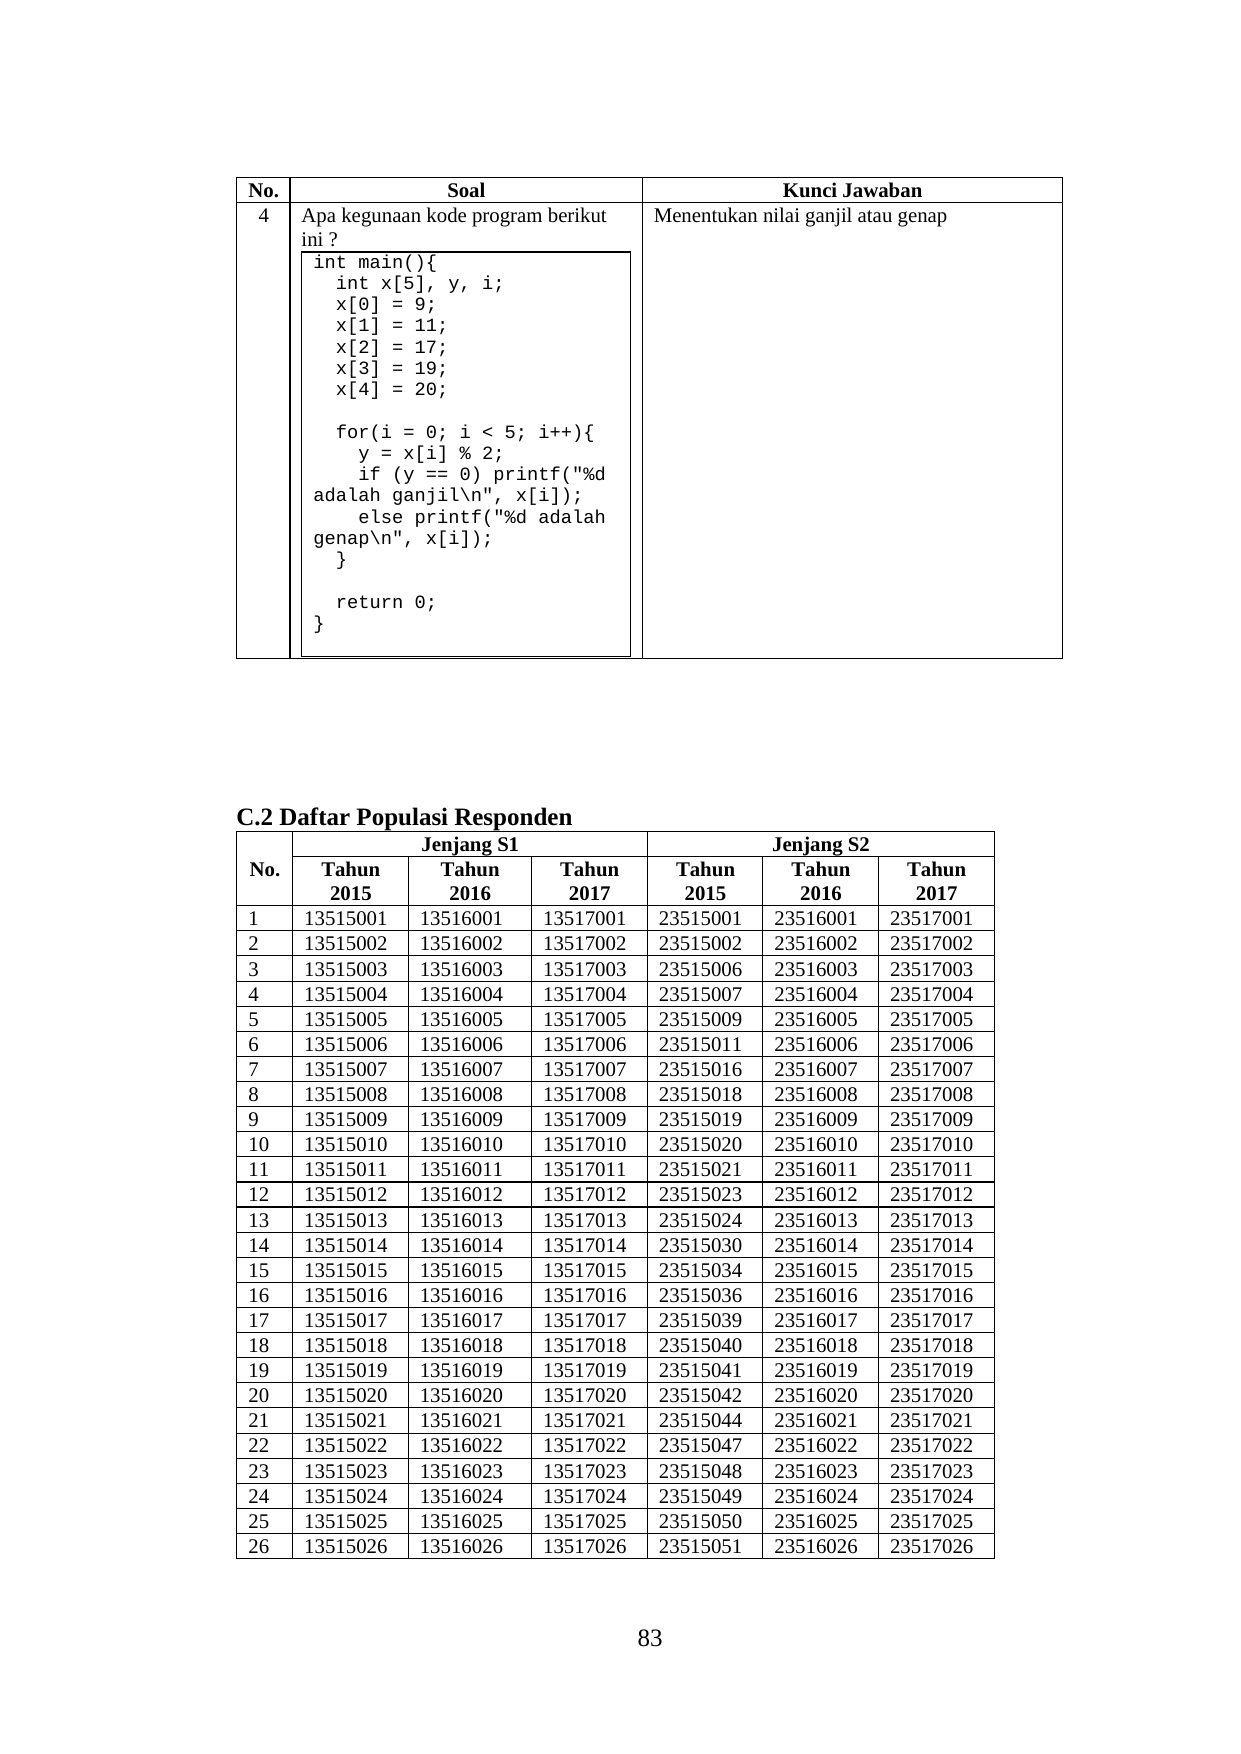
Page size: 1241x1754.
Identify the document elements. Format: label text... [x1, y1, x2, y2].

table_header Kunci Jawaban [643, 178, 1062, 202]
table_cell Menentukan nilai ganjil atau genap [643, 203, 1062, 657]
table_cell 13517025 [532, 1509, 647, 1533]
table_cell 23517015 [879, 1258, 994, 1282]
table_cell 9 [237, 1107, 292, 1131]
table_cell 13515019 [293, 1358, 408, 1382]
table_cell 16 [237, 1283, 292, 1307]
table_cell 13517006 [532, 1032, 647, 1056]
table_cell 23517007 [879, 1057, 994, 1081]
table_cell 23515019 [648, 1107, 762, 1131]
table_cell 3 [237, 956, 292, 981]
table_cell 23516019 [763, 1358, 878, 1382]
table_cell 11 [237, 1157, 292, 1181]
table_cell 13516007 [409, 1057, 531, 1081]
table_cell 23515040 [648, 1333, 762, 1357]
table_cell 13515006 [293, 1032, 408, 1056]
table_cell 23515049 [648, 1484, 762, 1508]
table_cell 23517025 [879, 1509, 994, 1533]
table_cell 13516016 [409, 1283, 531, 1307]
table_cell 26 [237, 1534, 292, 1558]
table_cell 13516006 [409, 1032, 531, 1056]
table_cell 6 [237, 1032, 292, 1056]
table_cell 13517012 [532, 1183, 647, 1206]
table_cell 23515044 [648, 1408, 762, 1432]
table_cell 23516004 [763, 982, 878, 1006]
table_cell 13516009 [409, 1107, 531, 1131]
table_cell 23517008 [879, 1082, 994, 1106]
table_cell 21 [237, 1408, 292, 1432]
table_cell 13517001 [532, 906, 647, 930]
table_cell 13517017 [532, 1308, 647, 1332]
table_cell 23517018 [879, 1333, 994, 1357]
table_cell Tahun 2016 [409, 857, 531, 905]
table_cell 13515020 [293, 1383, 408, 1407]
table_cell 23516002 [763, 931, 878, 955]
table_cell 23517013 [879, 1208, 994, 1232]
table_header No. [237, 832, 292, 905]
table_cell 13515015 [293, 1258, 408, 1282]
table_cell 23516025 [763, 1509, 878, 1533]
text C.2 Daftar Populasi Responden [236, 802, 1063, 831]
table_cell 23517017 [879, 1308, 994, 1332]
table_cell 23516021 [763, 1408, 878, 1432]
table_cell 13515013 [293, 1208, 408, 1232]
table_cell 13515002 [293, 931, 408, 955]
table_cell 13516017 [409, 1308, 531, 1332]
table_cell 23517019 [879, 1358, 994, 1382]
table_cell 13517015 [532, 1258, 647, 1282]
table_cell 23516007 [763, 1057, 878, 1081]
table_cell 4 [237, 982, 292, 1006]
table_cell 23517022 [879, 1434, 994, 1457]
table_cell Tahun 2016 [763, 857, 878, 905]
table_cell 13516008 [409, 1082, 531, 1106]
table_cell 23517023 [879, 1459, 994, 1483]
table_cell 23515011 [648, 1032, 762, 1056]
table_cell 13517026 [532, 1534, 647, 1558]
table_cell 12 [237, 1183, 292, 1206]
table_cell 23515021 [648, 1157, 762, 1181]
table_cell 23517005 [879, 1007, 994, 1031]
table_cell 23515006 [648, 956, 762, 981]
table_cell 23517011 [879, 1157, 994, 1181]
table_cell 7 [237, 1057, 292, 1081]
table_cell 23516017 [763, 1308, 878, 1332]
table_cell 13516015 [409, 1258, 531, 1282]
table_cell 13516022 [409, 1434, 531, 1457]
table_cell 13515003 [293, 956, 408, 981]
table_cell 23516022 [763, 1434, 878, 1457]
table_cell 13516011 [409, 1157, 531, 1181]
table_cell 13517020 [532, 1383, 647, 1407]
table_cell 23516026 [763, 1534, 878, 1558]
table_cell 22 [237, 1434, 292, 1457]
table_cell 13517021 [532, 1408, 647, 1432]
table_cell 13516012 [409, 1183, 531, 1206]
table_cell 13515017 [293, 1308, 408, 1332]
table_cell 23517004 [879, 982, 994, 1006]
table_cell 13515025 [293, 1509, 408, 1533]
table_cell 10 [237, 1132, 292, 1156]
table_cell 13515023 [293, 1459, 408, 1483]
table_cell 23517001 [879, 906, 994, 930]
table_cell 13516010 [409, 1132, 531, 1156]
table_cell 13515016 [293, 1283, 408, 1307]
table_cell 13515010 [293, 1132, 408, 1156]
table_cell 23517021 [879, 1408, 994, 1432]
table_cell 23516020 [763, 1383, 878, 1407]
table_cell 4 [237, 203, 289, 657]
table_cell Tahun 2015 [293, 857, 408, 905]
table_cell 23 [237, 1459, 292, 1483]
table_cell 8 [237, 1082, 292, 1106]
table_cell 23516005 [763, 1007, 878, 1031]
table_cell 13515014 [293, 1233, 408, 1257]
table_cell 23517026 [879, 1534, 994, 1558]
table_cell 13516002 [409, 931, 531, 955]
table_header Jenjang S2 [648, 832, 994, 856]
table_cell 23515016 [648, 1057, 762, 1081]
table_cell 13 [237, 1208, 292, 1232]
table_cell 13517010 [532, 1132, 647, 1156]
table_cell 13516021 [409, 1408, 531, 1432]
table_cell 13515005 [293, 1007, 408, 1031]
table_cell 5 [237, 1007, 292, 1031]
table_cell 23515023 [648, 1183, 762, 1206]
table_cell 23516013 [763, 1208, 878, 1232]
table_cell 23516014 [763, 1233, 878, 1257]
table_cell 23515042 [648, 1383, 762, 1407]
table_cell 13517004 [532, 982, 647, 1006]
table_cell 13517011 [532, 1157, 647, 1181]
table_cell 13516005 [409, 1007, 531, 1031]
table_cell 13516001 [409, 906, 531, 930]
table_cell 13517009 [532, 1107, 647, 1131]
table_cell 13516013 [409, 1208, 531, 1232]
table_cell 13516023 [409, 1459, 531, 1483]
table_cell 13516025 [409, 1509, 531, 1533]
table_cell 23515034 [648, 1258, 762, 1282]
table_cell 13517023 [532, 1459, 647, 1483]
table_cell 13516024 [409, 1484, 531, 1508]
table_cell 23516016 [763, 1283, 878, 1307]
table_cell 13515012 [293, 1183, 408, 1206]
table_cell 13516018 [409, 1333, 531, 1357]
table_header Soal [291, 178, 642, 202]
table_cell 23517002 [879, 931, 994, 955]
table_cell 13515008 [293, 1082, 408, 1106]
table_cell 23516024 [763, 1484, 878, 1508]
table_cell 19 [237, 1358, 292, 1382]
table_cell 13515011 [293, 1157, 408, 1181]
table_cell 13516004 [409, 982, 531, 1006]
table_cell 13516014 [409, 1233, 531, 1257]
table_cell 13517003 [532, 956, 647, 981]
table_cell 13515004 [293, 982, 408, 1006]
table_cell 23515041 [648, 1358, 762, 1382]
table_header Jenjang S1 [293, 832, 647, 856]
table_cell 13515024 [293, 1484, 408, 1508]
table_cell 13515018 [293, 1333, 408, 1357]
table_cell 13515022 [293, 1434, 408, 1457]
table_cell 13517022 [532, 1434, 647, 1457]
table_cell Tahun 2017 [879, 857, 994, 905]
table_cell 23516012 [763, 1183, 878, 1206]
table_cell 13515009 [293, 1107, 408, 1131]
table_cell Tahun 2017 [532, 857, 647, 905]
table_cell 23517006 [879, 1032, 994, 1056]
table_cell 13515026 [293, 1534, 408, 1558]
table_cell 13517007 [532, 1057, 647, 1081]
table_cell 23515020 [648, 1132, 762, 1156]
table_cell 23516003 [763, 956, 878, 981]
table_cell 23515018 [648, 1082, 762, 1106]
table_cell 13517019 [532, 1358, 647, 1382]
table_cell 13517018 [532, 1333, 647, 1357]
table_cell 23515050 [648, 1509, 762, 1533]
table_cell 23515036 [648, 1283, 762, 1307]
table_cell 23517014 [879, 1233, 994, 1257]
table_cell 15 [237, 1258, 292, 1282]
table_cell 13516019 [409, 1358, 531, 1382]
table_cell 23517016 [879, 1283, 994, 1307]
table_cell 23517012 [879, 1183, 994, 1206]
table_cell 23515009 [648, 1007, 762, 1031]
table_cell 17 [237, 1308, 292, 1332]
table_cell 23517020 [879, 1383, 994, 1407]
table_header No. [237, 178, 289, 202]
table_cell 1 [237, 906, 292, 930]
table_cell 23516015 [763, 1258, 878, 1282]
table_cell 23517010 [879, 1132, 994, 1156]
table_cell 23515002 [648, 931, 762, 955]
table_cell 14 [237, 1233, 292, 1257]
table_cell 18 [237, 1333, 292, 1357]
table_cell 23515048 [648, 1459, 762, 1483]
table_cell 23516010 [763, 1132, 878, 1156]
table_cell Apa kegunaan kode program berikut ini ? [291, 203, 642, 657]
table_cell 13517016 [532, 1283, 647, 1307]
table_cell Tahun 2015 [648, 857, 762, 905]
table_cell 23515007 [648, 982, 762, 1006]
table_cell 20 [237, 1383, 292, 1407]
table_cell 13517013 [532, 1208, 647, 1232]
table_cell 23515051 [648, 1534, 762, 1558]
table_cell 23515001 [648, 906, 762, 930]
table_cell 23516011 [763, 1157, 878, 1181]
table_cell 23515024 [648, 1208, 762, 1232]
table_cell 23516008 [763, 1082, 878, 1106]
table_cell 13517005 [532, 1007, 647, 1031]
table_cell 23517003 [879, 956, 994, 981]
table_cell 13517002 [532, 931, 647, 955]
table_cell 23515047 [648, 1434, 762, 1457]
table_cell 23516006 [763, 1032, 878, 1056]
table_cell 23515039 [648, 1308, 762, 1332]
table_cell 13516003 [409, 956, 531, 981]
table_cell 24 [237, 1484, 292, 1508]
table_cell 2 [237, 931, 292, 955]
table_cell 13517008 [532, 1082, 647, 1106]
table_cell 13515007 [293, 1057, 408, 1081]
table_cell 13516020 [409, 1383, 531, 1407]
table_cell 23516009 [763, 1107, 878, 1131]
table_cell 23516018 [763, 1333, 878, 1357]
table_cell 13515001 [293, 906, 408, 930]
table_cell 25 [237, 1509, 292, 1533]
table_cell 23515030 [648, 1233, 762, 1257]
table_cell 13517024 [532, 1484, 647, 1508]
table_cell 23517024 [879, 1484, 994, 1508]
table_cell 13517014 [532, 1233, 647, 1257]
table_cell 23516001 [763, 906, 878, 930]
table_cell 13515021 [293, 1408, 408, 1432]
table_cell 23516023 [763, 1459, 878, 1483]
table_cell 13516026 [409, 1534, 531, 1558]
table_cell 23517009 [879, 1107, 994, 1131]
